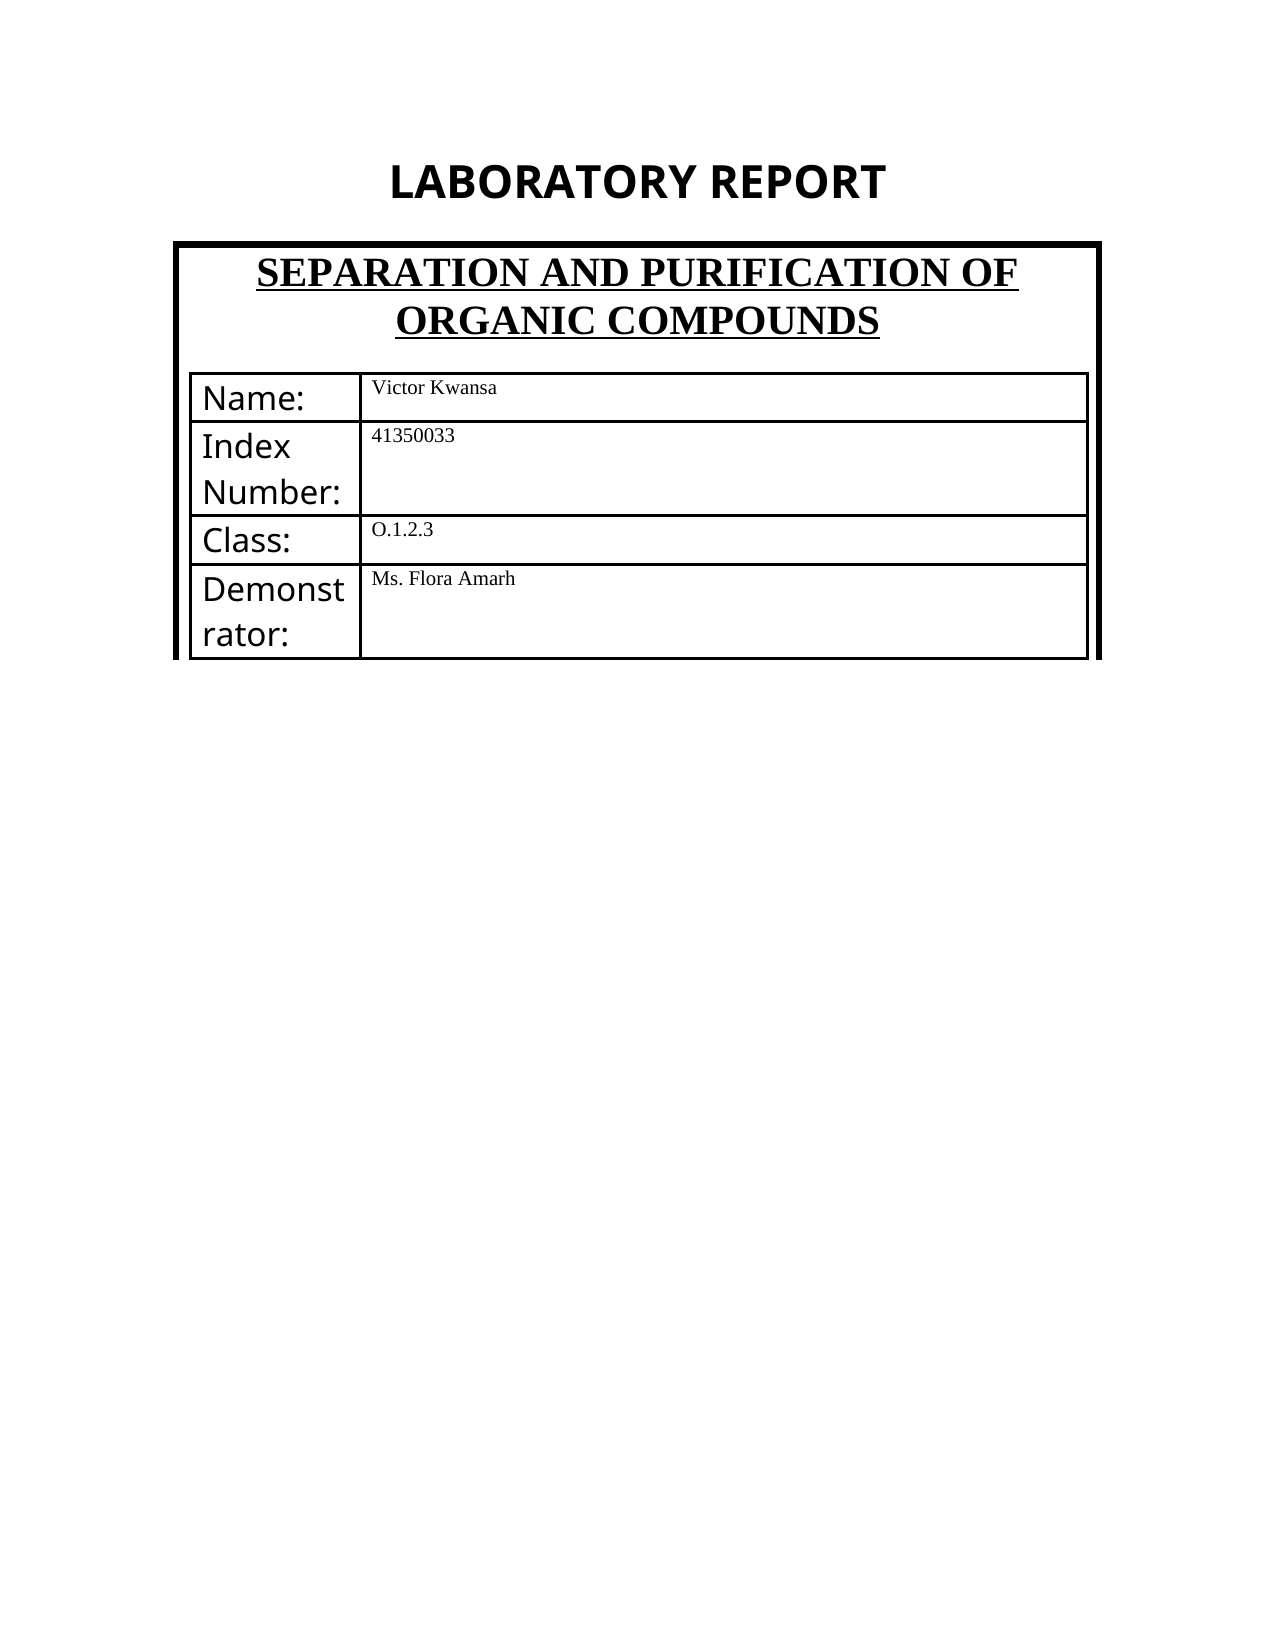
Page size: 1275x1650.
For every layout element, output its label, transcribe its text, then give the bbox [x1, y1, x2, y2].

table_header SEPARATION AND PURIFICATION OF ORGANIC COMPOUNDS [179, 248, 1096, 372]
table_cell [362, 423, 1086, 514]
table_cell [362, 566, 1086, 657]
table_cell [192, 423, 359, 514]
text LABORATORY REPORT [187, 150, 1087, 212]
table_cell [362, 375, 1086, 420]
table_cell [1089, 372, 1096, 660]
table_cell [192, 566, 359, 657]
table_cell [179, 372, 189, 660]
table_cell [192, 517, 359, 563]
table_cell [192, 375, 359, 420]
table_cell [362, 517, 1086, 563]
